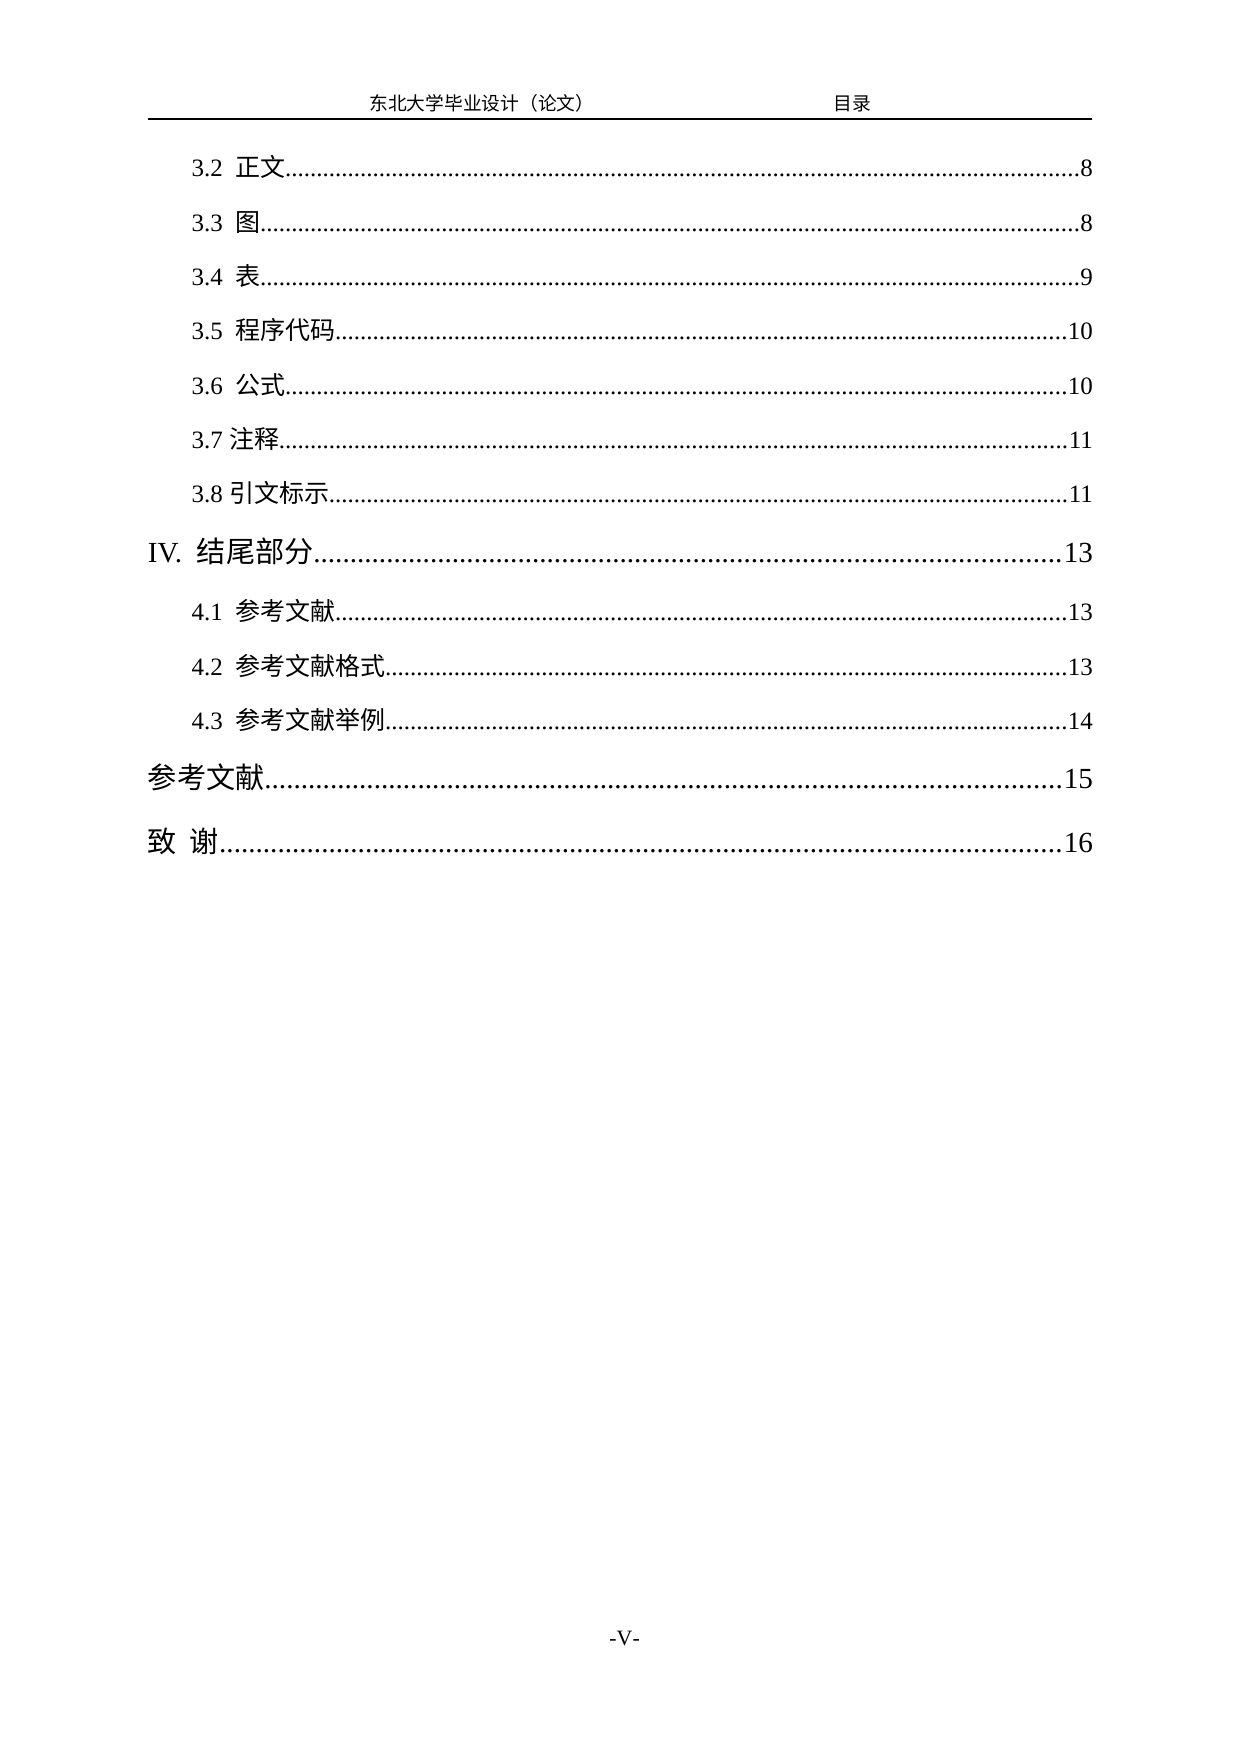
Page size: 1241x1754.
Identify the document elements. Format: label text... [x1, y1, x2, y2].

text 3.2 正文 8 [191, 148, 1092, 184]
text 3.5 程序代码 10 [191, 311, 1092, 347]
text 4.3 参考文献举例 14 [191, 701, 1092, 737]
text 参考文献 15 [148, 755, 1092, 797]
text 3.6 公式 10 [191, 365, 1092, 401]
text 4.2 参考文献格式 13 [191, 646, 1092, 682]
text 致 谢 16 [148, 818, 1092, 861]
text 3.3 图 8 [191, 202, 1092, 238]
text 4.1 参考文献 13 [191, 592, 1092, 628]
text IV. 结尾部分 13 [148, 528, 1092, 571]
text 3.4 表 9 [191, 256, 1092, 293]
text 3.8 引文标示 11 [191, 474, 1092, 510]
text 3.7 注释 11 [191, 419, 1092, 456]
